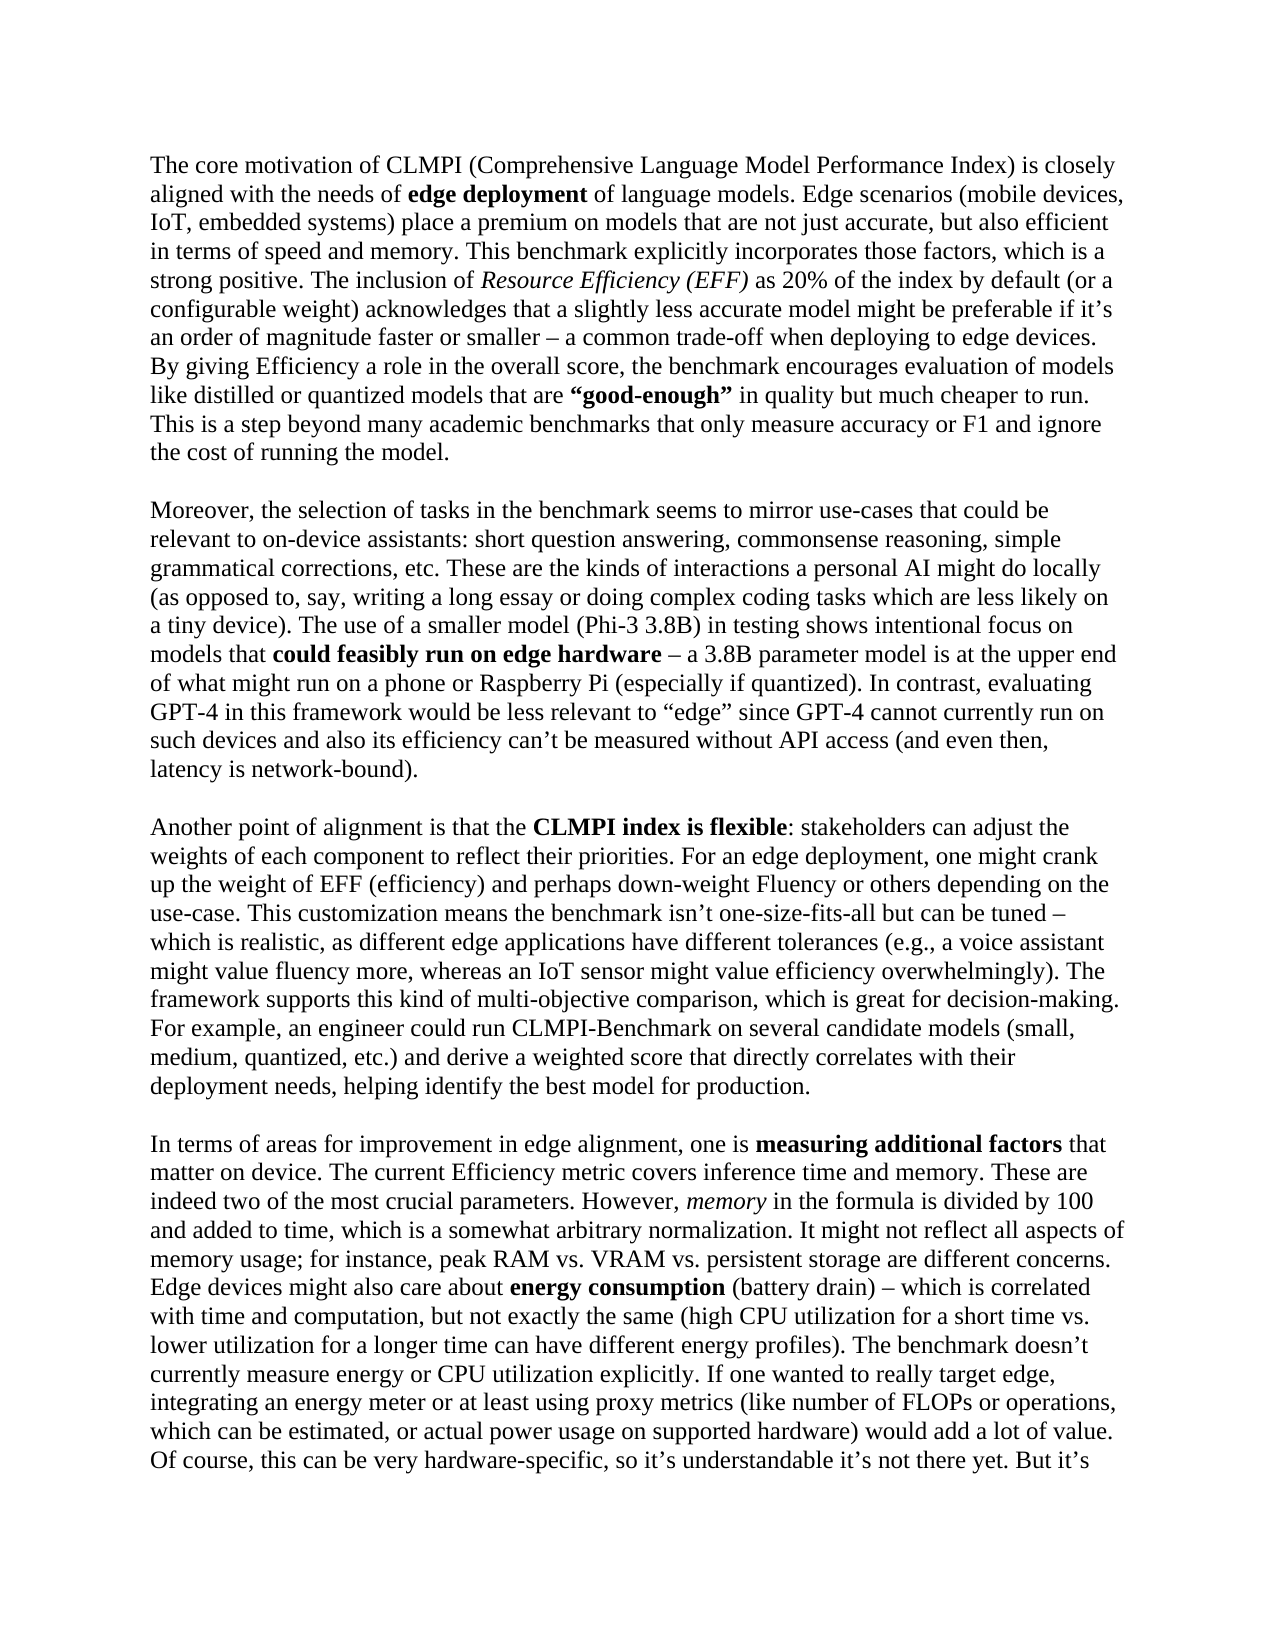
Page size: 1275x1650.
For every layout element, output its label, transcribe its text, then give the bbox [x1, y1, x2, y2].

text The core motivation of CLMPI (Comprehensive Language Model Performance Index) is closely aligned with the needs of edge deployment of language models. Edge scenarios (mobile devices, IoT, embedded systems) place a premium on models that are not just accurate, but also efficient in terms of speed and memory. This benchmark explicitly incorporates those factors, which is a strong positive. The inclusion of Resource Efficiency (EFF) as 20% of the index by default (or a configurable weight) acknowledges that a slightly less accurate model might be preferable if it’s an order of magnitude faster or smaller – a common trade-off when deploying to edge devices. By giving Efficiency a role in the overall score, the benchmark encourages evaluation of models like distilled or quantized models that are “good-enough” in quality but much cheaper to run. This is a step beyond many academic benchmarks that only measure accuracy or F1 and ignore the cost of running the model. [150, 150, 1125, 466]
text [150, 1129, 1125, 1474]
text Another point of alignment is that the CLMPI index is flexible: stakeholders can adjust the weights of each component to reflect their priorities. For an edge deployment, one might crank up the weight of EFF (efficiency) and perhaps down-weight Fluency or others depending on the use-case. This customization means the benchmark isn’t one-size-fits-all but can be tuned – which is realistic, as different edge applications have different tolerances (e.g., a voice assistant might value fluency more, whereas an IoT sensor might value efficiency overwhelmingly). The framework supports this kind of multi-objective comparison, which is great for decision-making. For example, an engineer could run CLMPI-Benchmark on several candidate models (small, medium, quantized, etc.) and derive a weighted score that directly correlates with their deployment needs, helping identify the best model for production. [150, 812, 1125, 1099]
text Moreover, the selection of tasks in the benchmark seems to mirror use-cases that could be relevant to on-device assistants: short question answering, commonsense reasoning, simple grammatical corrections, etc. These are the kinds of interactions a personal AI might do locally (as opposed to, say, writing a long essay or doing complex coding tasks which are less likely on a tiny device). The use of a smaller model (Phi-3 3.8B) in testing shows intentional focus on models that could feasibly run on edge hardware – a 3.8B parameter model is at the upper end of what might run on a phone or Raspberry Pi (especially if quantized). In contrast, evaluating GPT-4 in this framework would be less relevant to “edge” since GPT-4 cannot currently run on such devices and also its efficiency can’t be measured without API access (and even then, latency is network-bound). [150, 495, 1125, 783]
